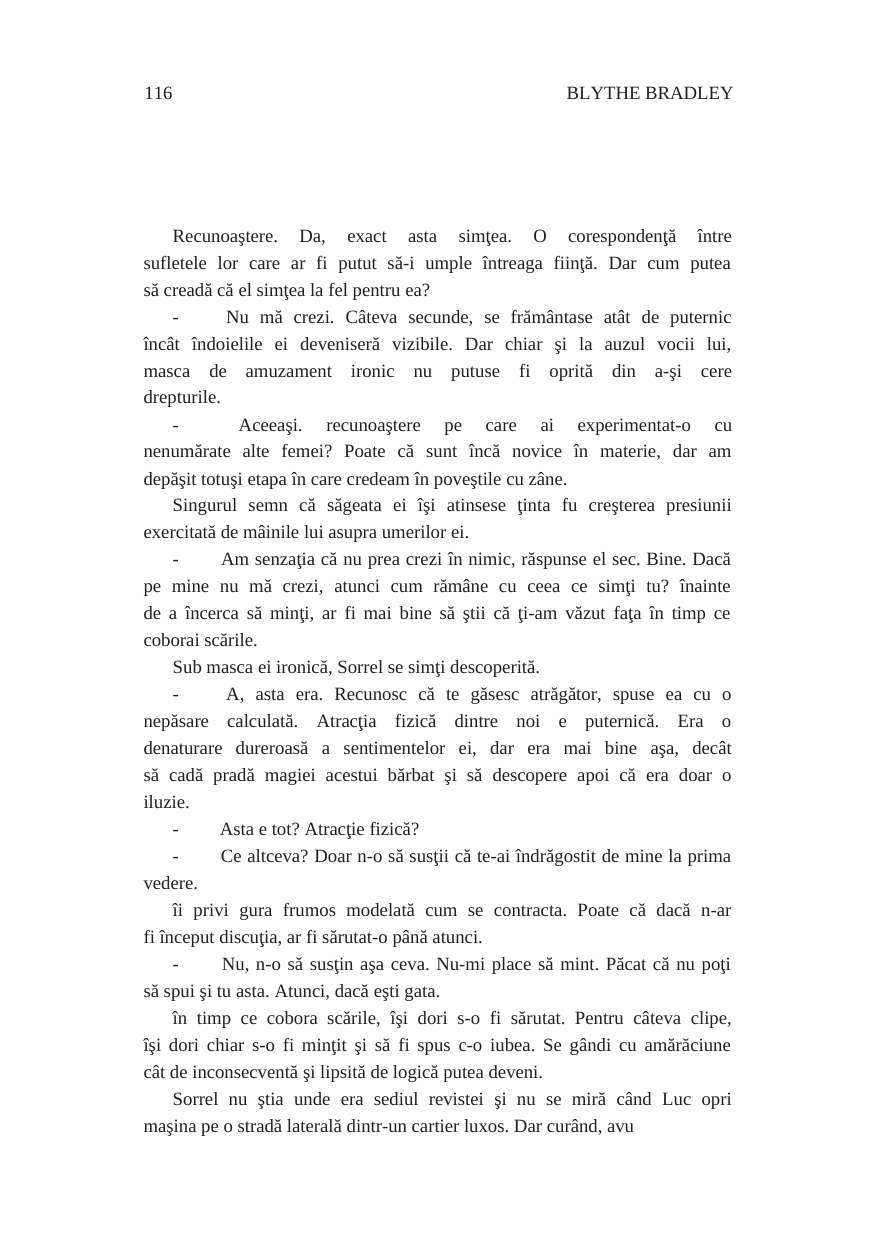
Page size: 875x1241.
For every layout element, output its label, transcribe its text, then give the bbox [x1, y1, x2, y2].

list Am senzaţia că nu prea crezi în nimic, răspunse el sec. Bine. Dacă pe mine nu mă crezi, atunci cum rămâne cu ceea ce simţi tu? înainte de a încerca să minţi, ar fi mai bine să ştii că ţi-am văzut faţa în timp ce coborai scările. [143, 544, 733, 652]
list Ce altceva? Doar n-o să susţii că te-ai îndrăgostit de mine la prima vedere. [143, 841, 733, 895]
text Singurul semn că săgeata ei îşi atinsese ţinta fu creşterea presiunii exercitată de mâinile lui asupra umerilor ei. [143, 490, 733, 544]
list A, asta era. Recunosc că te găsesc atrăgător, spuse ea cu o nepăsare calculată. Atracţia fizică dintre noi e puternică. Era o denaturare dureroasă a sentimentelor ei, dar era mai bine aşa, decât să cadă pradă magiei acestui bărbat şi să descopere apoi că era doar o iluzie. [143, 679, 733, 814]
list Asta e tot? Atracţie fizică? [143, 814, 735, 841]
list Aceeaşi. recunoaştere pe care ai experimentat-o cu nenumărate alte femei? Poate că sunt încă novice în materie, dar am depăşit totuşi etapa în care credeam în poveştile cu zâne. [143, 409, 733, 490]
list Nu mă crezi. Câteva secunde, se frământase atât de puternic încât îndoielile ei deveniseră vizibile. Dar chiar şi la auzul vocii lui, masca de amuzament ironic nu putuse fi oprită din a-şi cere drepturile. [143, 301, 733, 409]
list Nu, n-o să susţin aşa ceva. Nu-mi place să mint. Păcat că nu poţi să spui şi tu asta. Atunci, dacă eşti gata. [143, 949, 733, 1003]
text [143, 1084, 733, 1138]
text în timp ce cobora scările, îşi dori s-o fi sărutat. Pentru câteva clipe, îşi dori chiar s-o fi minţit şi să fi spus c-o iubea. Se gândi cu amărăciune cât de inconsecventă şi lipsită de logică putea deveni. [143, 1003, 733, 1084]
text îi privi gura frumos modelată cum se contracta. Poate că dacă n-ar fi început discuţia, ar fi sărutat-o până atunci. [143, 895, 733, 949]
text Recunoaştere. Da, exact asta simţea. O corespondenţă între sufletele lor care ar fi putut să-i umple întreaga fiinţă. Dar cum putea să creadă că el simţea la fel pentru ea? [143, 221, 733, 301]
text Sub masca ei ironică, Sorrel se simţi descoperită. [143, 652, 735, 679]
